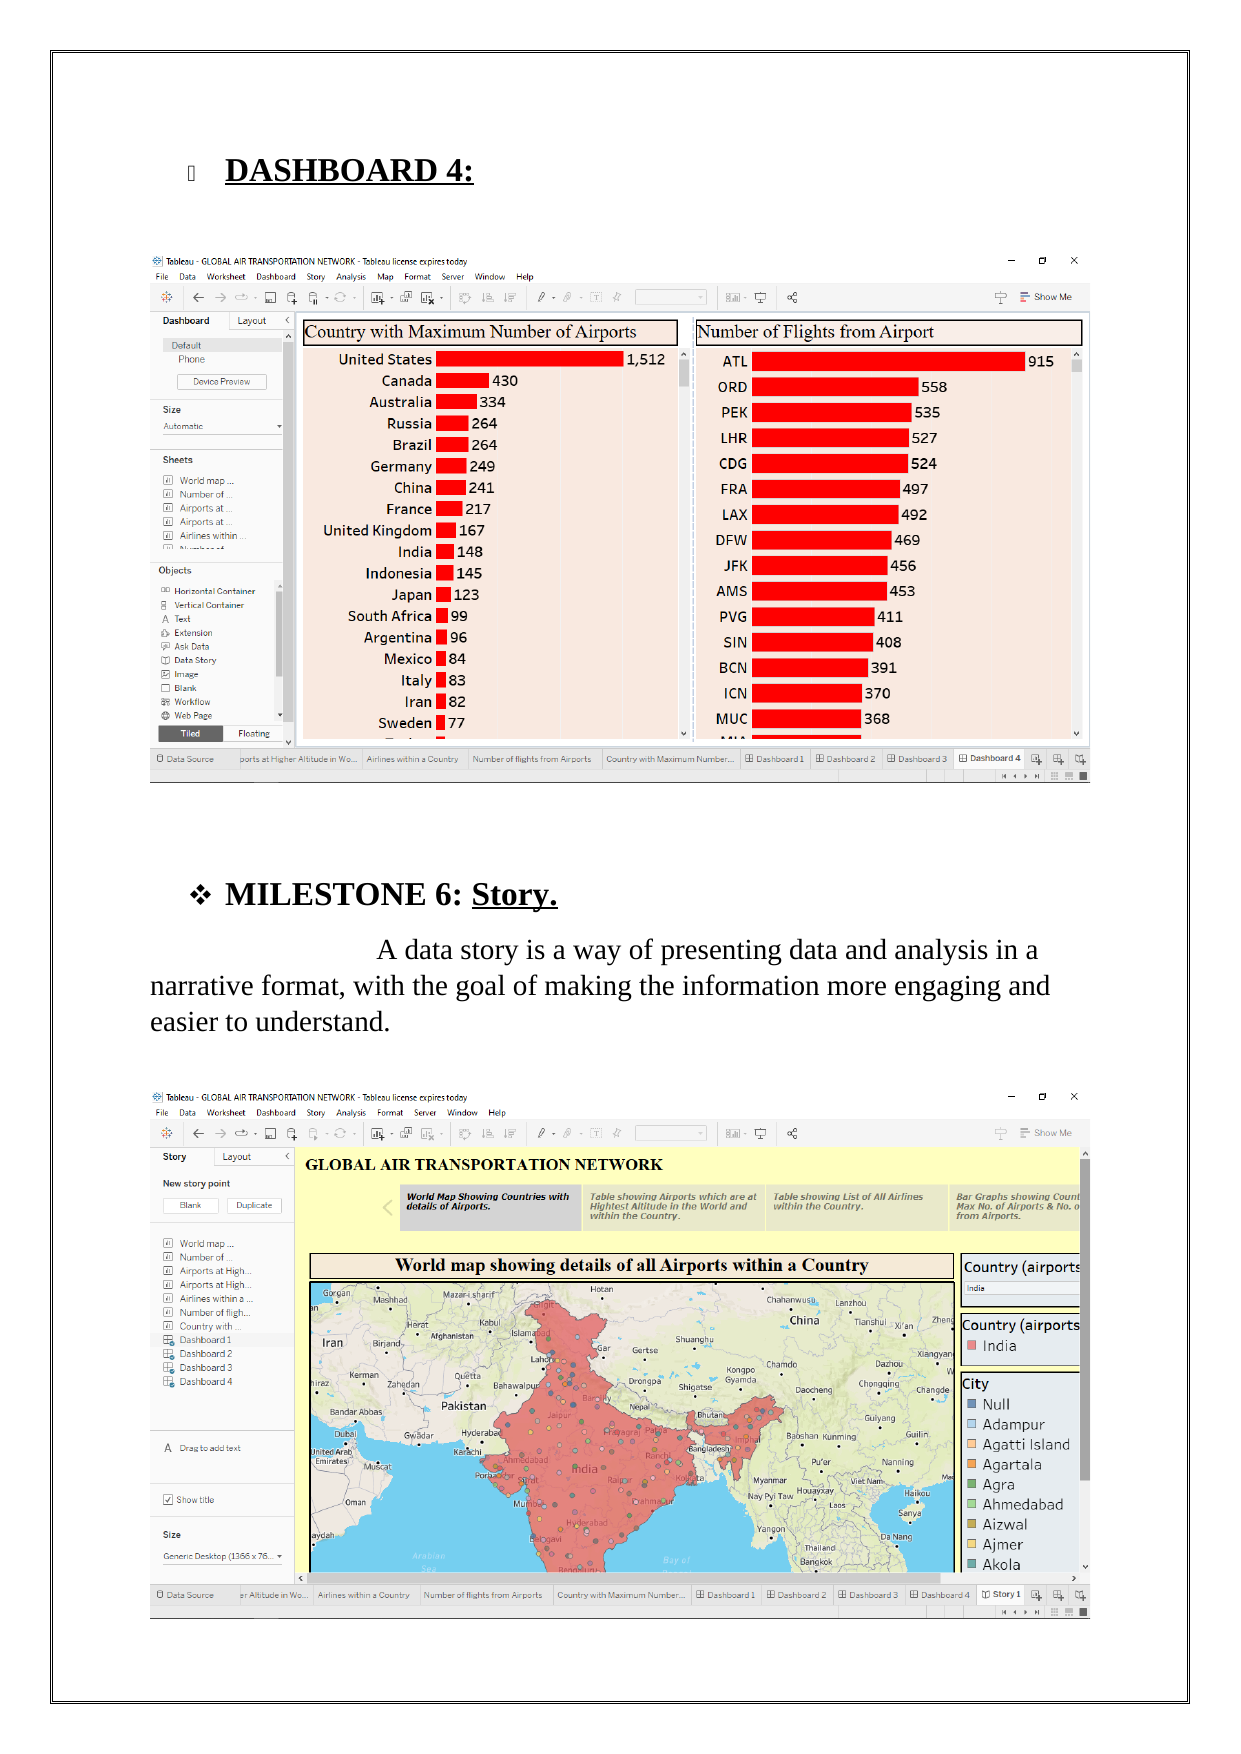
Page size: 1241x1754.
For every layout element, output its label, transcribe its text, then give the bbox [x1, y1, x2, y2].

picture [150, 253, 1091, 783]
list DASHBOARD 4: [187, 150, 1090, 188]
picture [150, 1089, 1091, 1619]
text A data story is a way of presenting data and analysis in a narrative format, with the goal of making the information more engaging and easier to understand. [150, 932, 1090, 1038]
list MILESTONE 6: Story. [187, 874, 1090, 912]
